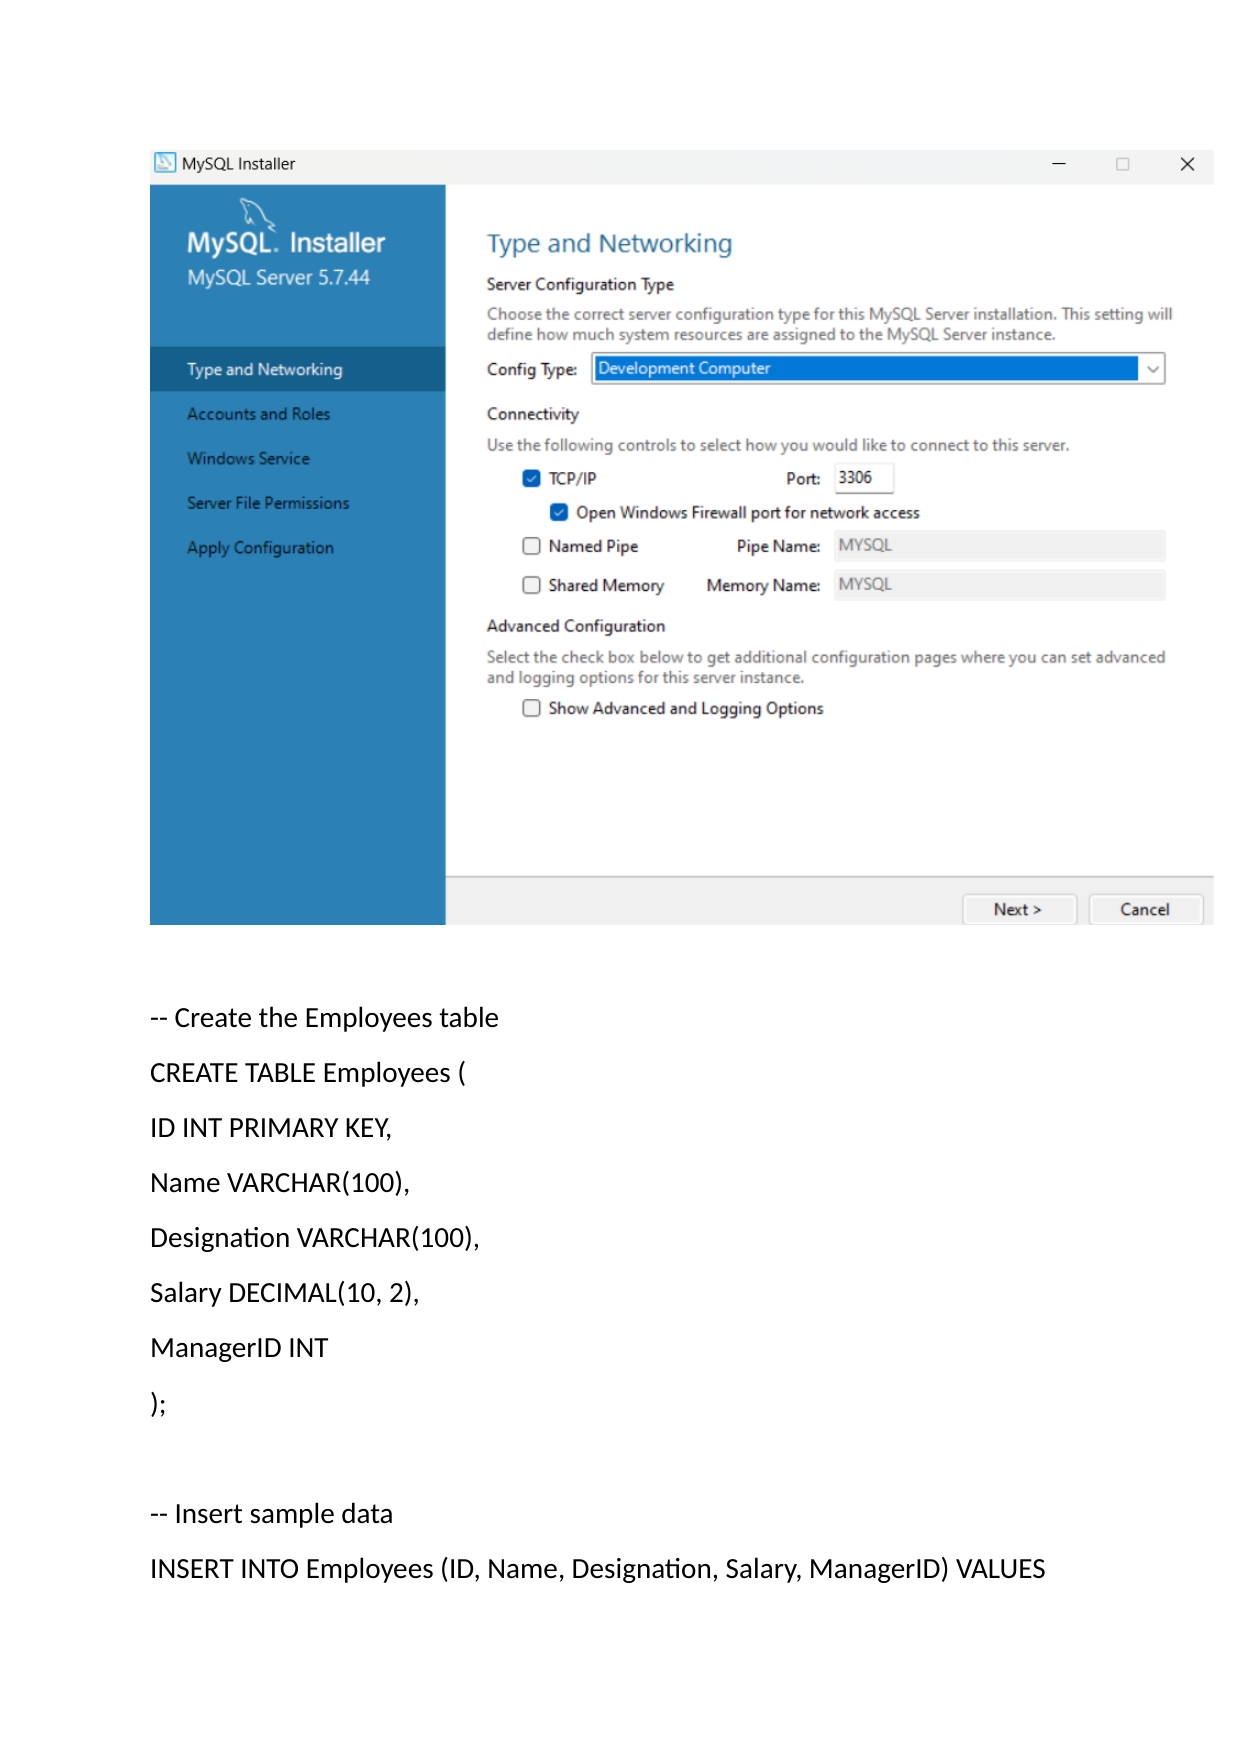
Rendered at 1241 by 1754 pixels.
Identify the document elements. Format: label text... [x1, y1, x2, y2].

picture [150, 150, 1214, 925]
text Salary DECIMAL(10, 2), [150, 1274, 1090, 1310]
text Designation VARCHAR(100), [150, 1219, 1090, 1255]
text ); [150, 1385, 1090, 1420]
text CREATE TABLE Employees ( [150, 1054, 1090, 1090]
text -- Create the Employees table [150, 999, 1090, 1034]
text -- Insert sample data [150, 1495, 1090, 1531]
text Name VARCHAR(100), [150, 1164, 1090, 1200]
text ID INT PRIMARY KEY, [150, 1109, 1090, 1145]
text INSERT INTO Employees (ID, Name, Designation, Salary, ManagerID) VALUES [150, 1550, 1090, 1586]
text ManagerID INT [150, 1329, 1090, 1365]
